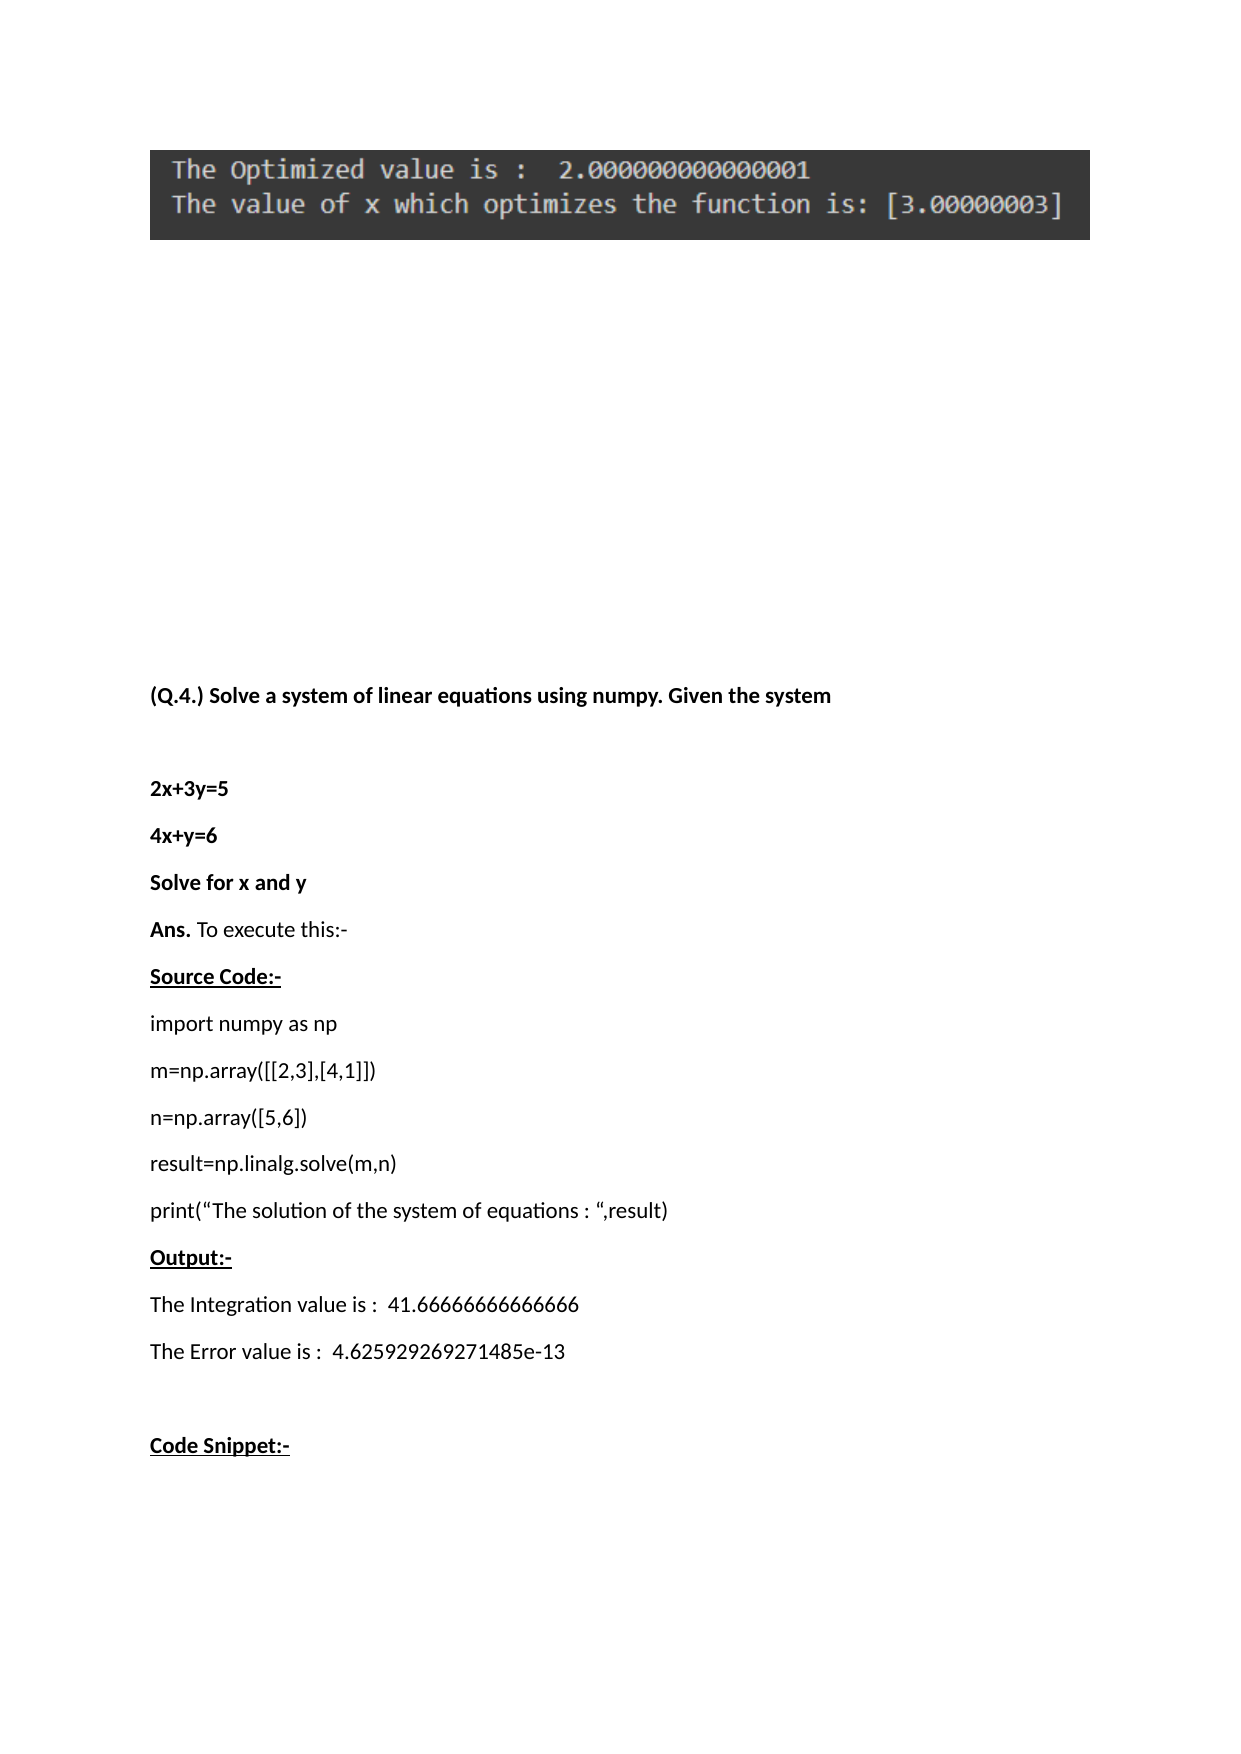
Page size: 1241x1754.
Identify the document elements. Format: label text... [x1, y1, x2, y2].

text result=np.linalg.solve(m,n) [150, 1149, 1090, 1177]
text import numpy as np [150, 1009, 1090, 1037]
text (Q.4.) Solve a system of linear equations using numpy. Given the system [150, 681, 1090, 709]
text Solve for x and y [150, 868, 1090, 896]
text 2x+3y=5 [150, 774, 1090, 802]
text 4x+y=6 [150, 821, 1090, 849]
text The Error value is : 4.625929269271485e-13 [150, 1337, 1090, 1365]
text Output:- [150, 1243, 1090, 1271]
text n=np.array([5,6]) [150, 1103, 1090, 1131]
text Source Code:- [150, 962, 1090, 990]
text print(“The solution of the system of equations : “,result) [150, 1196, 1090, 1224]
text Ans. To execute this:- [150, 915, 1090, 943]
text Code Snippet:- [150, 1431, 1090, 1459]
text The Integration value is : 41.66666666666666 [150, 1290, 1090, 1318]
picture [150, 150, 1090, 240]
text m=np.array([[2,3],[4,1]]) [150, 1056, 1090, 1084]
